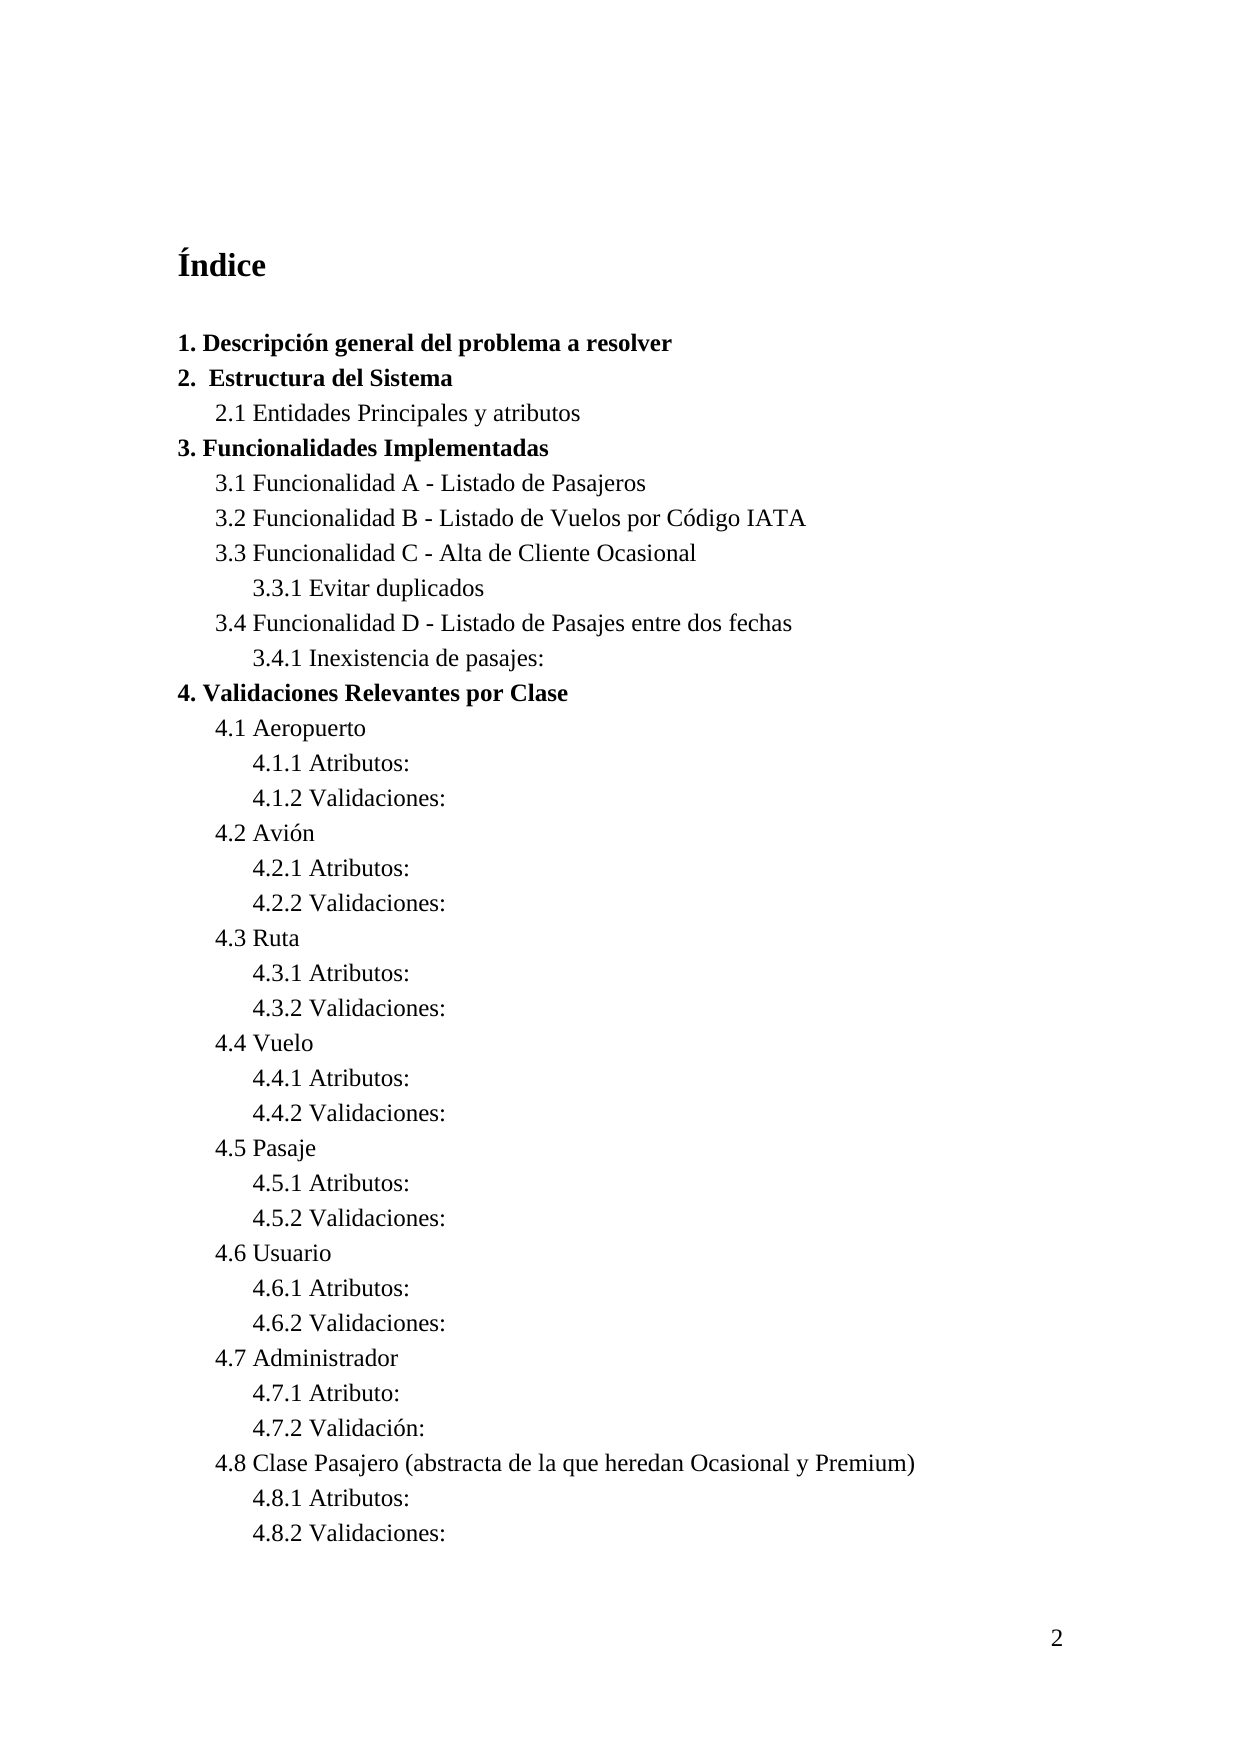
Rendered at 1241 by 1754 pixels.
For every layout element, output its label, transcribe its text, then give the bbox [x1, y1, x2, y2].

text Índice [177, 245, 1063, 284]
